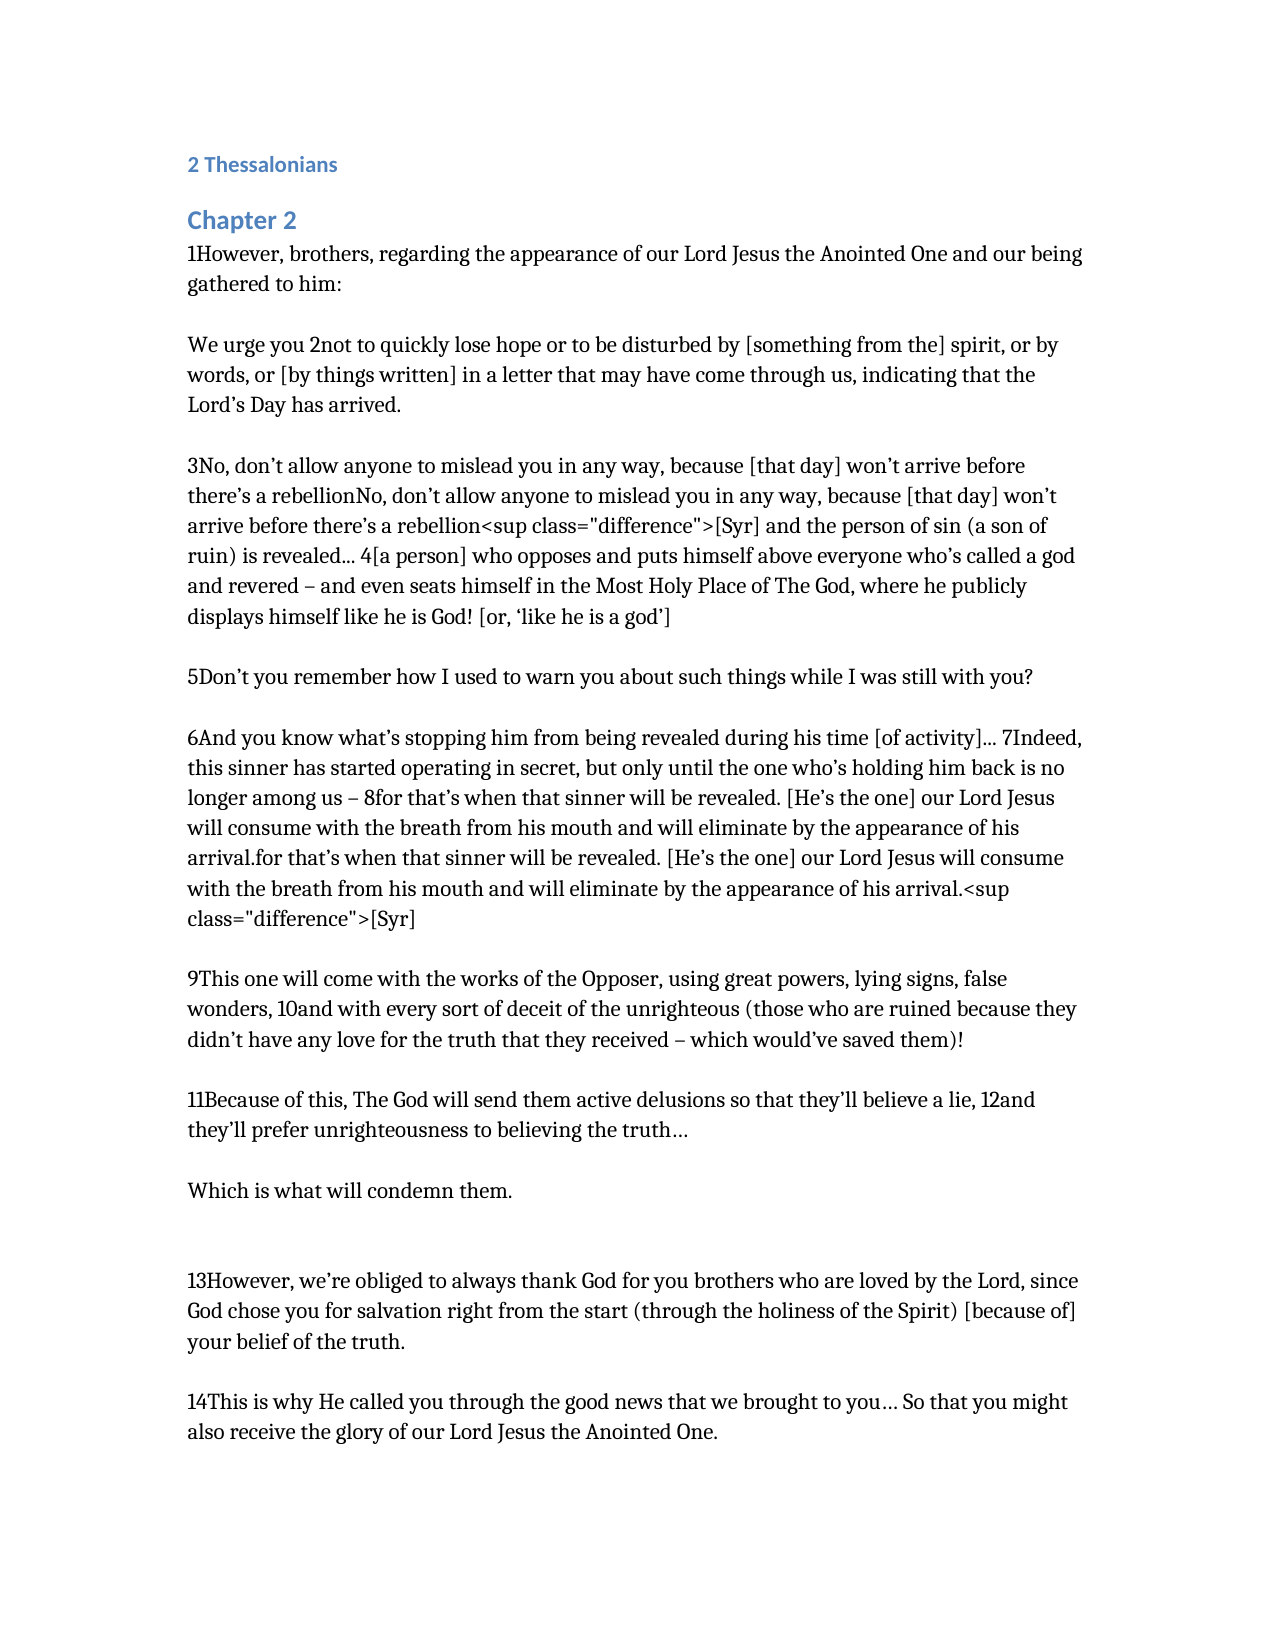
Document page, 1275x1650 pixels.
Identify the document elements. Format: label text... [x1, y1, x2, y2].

subtitle 2 Thessalonians [187, 150, 1087, 178]
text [187, 241, 1087, 1476]
subtitle Chapter 2 [187, 203, 1087, 236]
